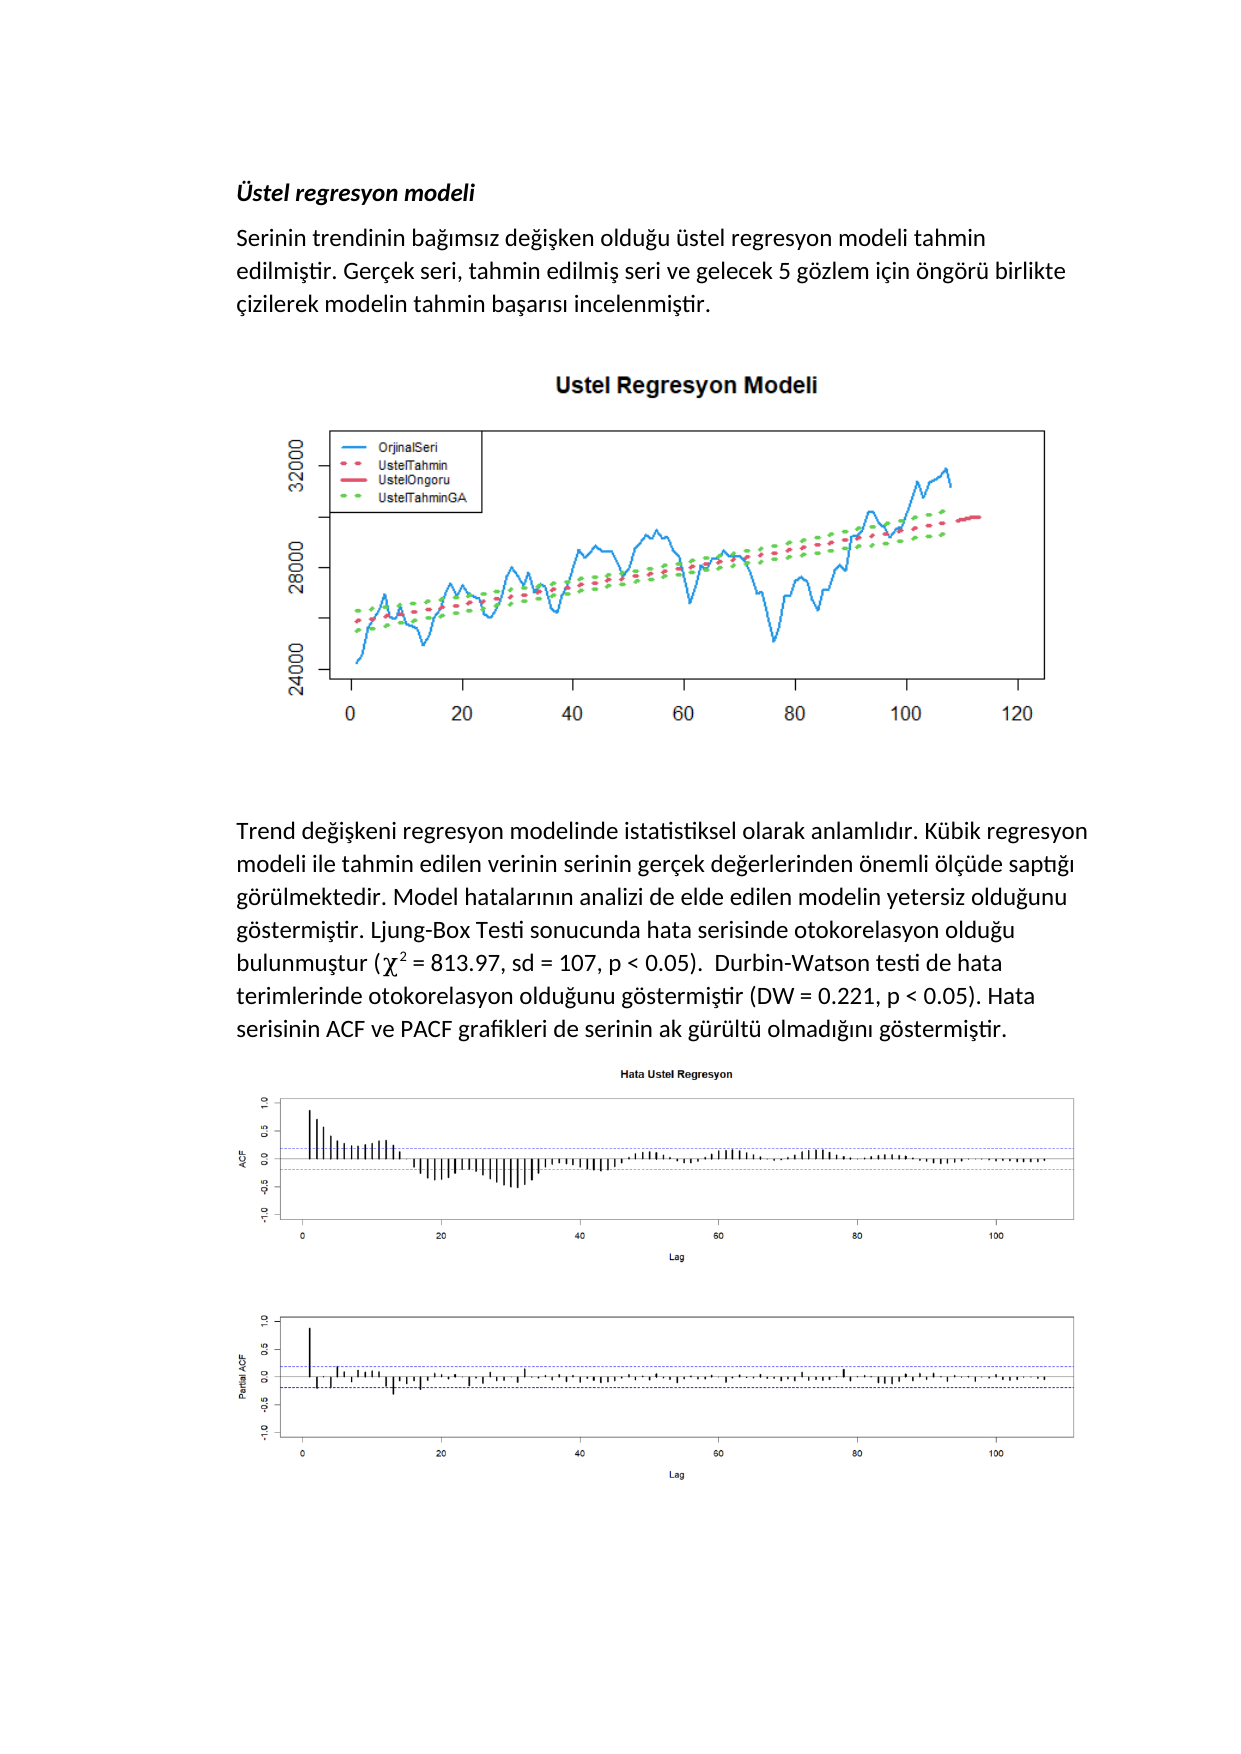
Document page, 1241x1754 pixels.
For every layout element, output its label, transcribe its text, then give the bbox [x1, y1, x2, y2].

picture [236, 338, 1093, 796]
text Serinin trendinin bağımsız değişken olduğu üstel regresyon modeli tahmin edilmiştir. Gerçek seri, tahmin edilmiş seri ve gelecek 5 gözlem için öngörü birlikte çizilerek modelin tahmin başarısı incelenmiştir. [236, 223, 1093, 319]
subtitle Üstel regresyon modeli [236, 177, 1093, 208]
text Trend değişkeni regresyon modelinde istatistiksel olarak anlamlıdır. Kübik regresyon modeli ile tahmin edilen verinin serinin gerçek değerlerinden önemli ölçüde saptığı görülmektedir. Model hatalarının analizi de elde edilen modelin yetersiz olduğunu göstermiştir. Ljung-Box Testi sonucunda hata serisinde otokorelasyon olduğu bulunmuştur (χ2 = 813.97, sd = 107, p < 0.05). Durbin-Watson testi de hata terimlerinde otokorelasyon olduğunu göstermiştir (DW = 0.221, p < 0.05). Hata serisinin ACF ve PACF grafikleri de serinin ak gürültü olmadığını göstermiştir. [236, 815, 1093, 1044]
picture [236, 1062, 1093, 1486]
